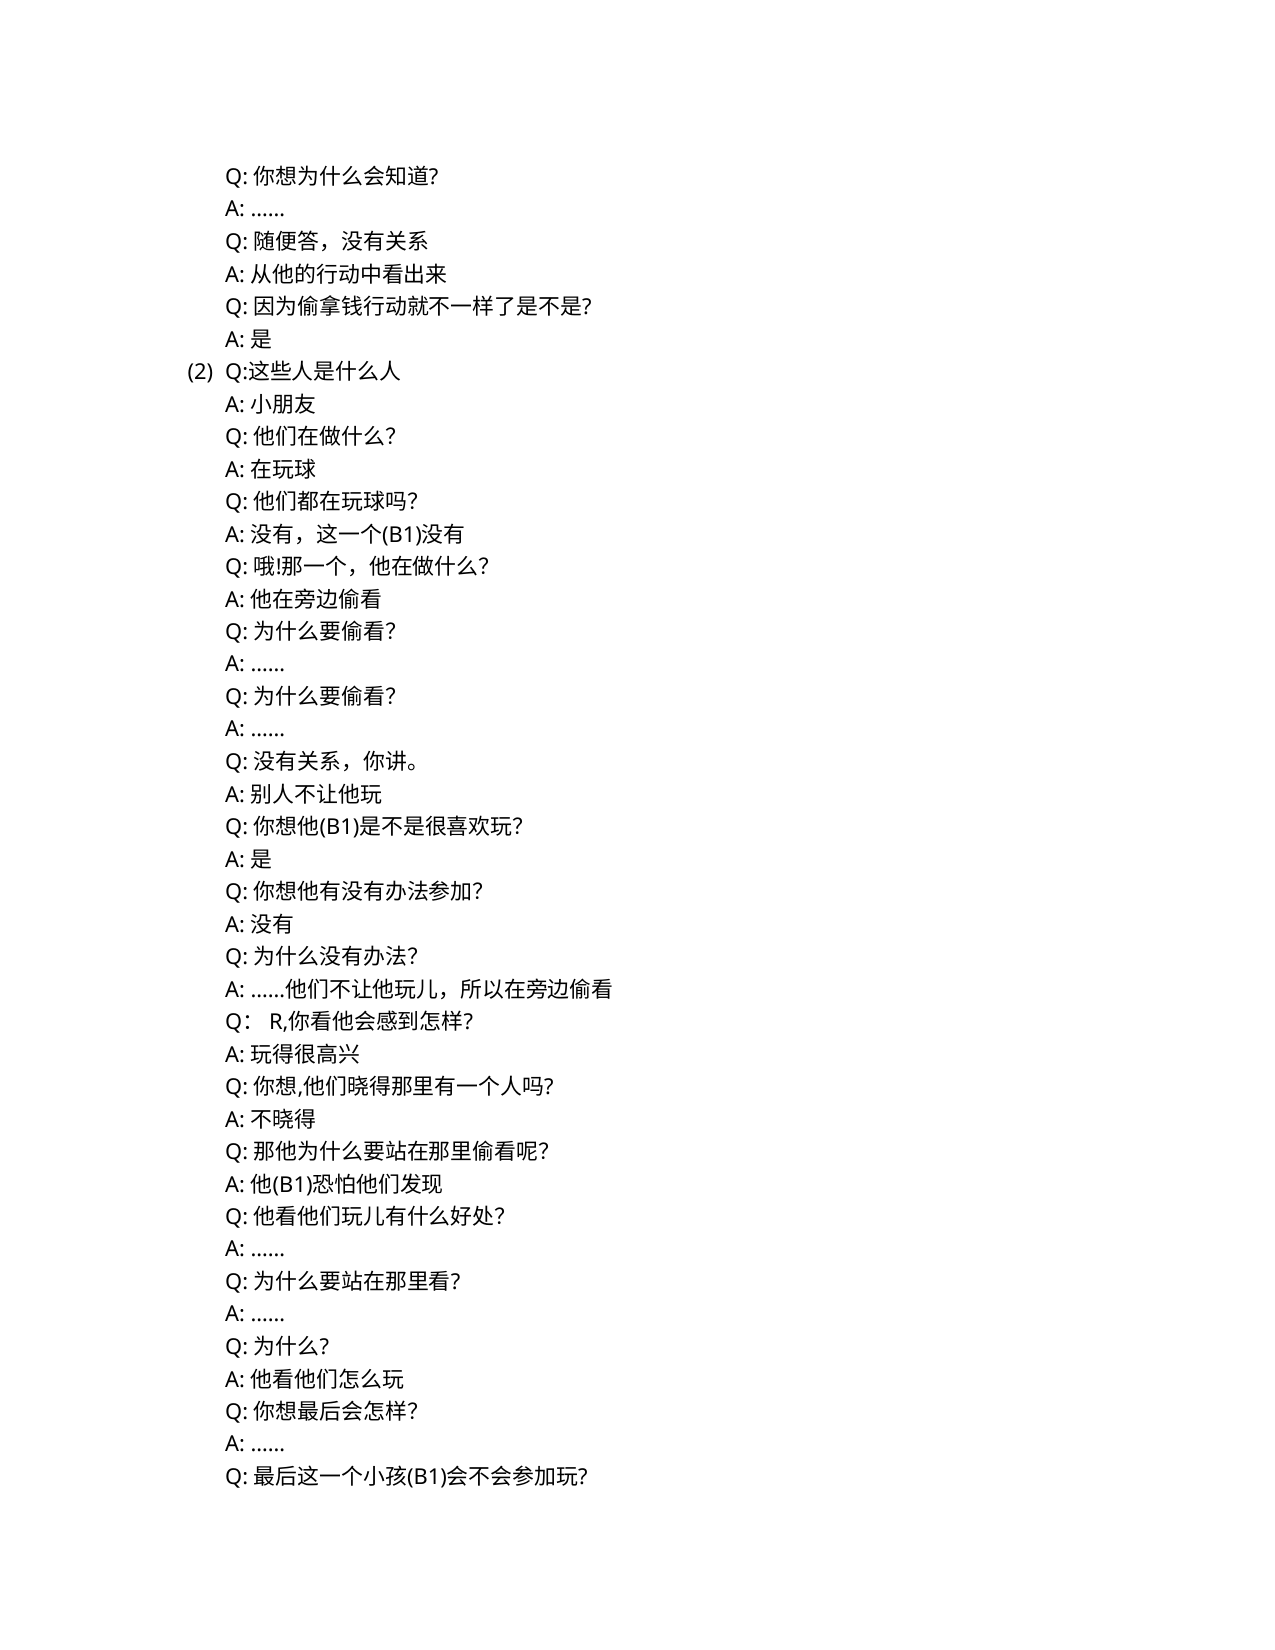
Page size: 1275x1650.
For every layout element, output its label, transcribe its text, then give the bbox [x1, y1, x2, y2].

list Q: 他看他们玩儿有什么好处？ [225, 1199, 1087, 1231]
list Q: 为什么要站在那里看? [225, 1264, 1087, 1296]
list A: 从他的行动中看出来 [225, 256, 1087, 289]
list Q: 哦!那一个，他在做什么？ [225, 549, 1087, 581]
list A: 在玩球 [225, 451, 1087, 484]
list A: 小朋友 [225, 386, 1087, 419]
list Q: 没有关系，你讲。 [225, 744, 1087, 776]
list A: …… [225, 1296, 1087, 1329]
list Q: 他们在做什么？ [225, 419, 1087, 451]
list A: 是 [225, 321, 1087, 354]
list A: 玩得很高兴 [225, 1036, 1087, 1069]
list A: 不晓得 [225, 1101, 1087, 1134]
list A: …… [225, 1426, 1087, 1459]
list A: …… [225, 711, 1087, 744]
list Q: 为什么要偷看？ [225, 614, 1087, 646]
list Q: 你想他(B1)是不是很喜欢玩？ [225, 809, 1087, 841]
list A: 是 [225, 841, 1087, 874]
list Q: 你想最后会怎样？ [225, 1394, 1087, 1426]
list Q: 你想他有没有办法参加？ [225, 874, 1087, 906]
list Q: 为什么没有办法？ [225, 939, 1087, 971]
list A: ……他们不让他玩儿，所以在旁边偷看 [225, 971, 1087, 1004]
list A: 他看他们怎么玩 [225, 1361, 1087, 1394]
list Q: 那他为什么要站在那里偷看呢？ [225, 1134, 1087, 1166]
list A: …… [225, 646, 1087, 679]
list Q: 他们都在玩球吗？ [225, 484, 1087, 516]
list Q: 因为偷拿钱行动就不一样了是不是? [225, 289, 1087, 321]
list Q:这些人是什么人 [187, 354, 1087, 386]
list Q: 最后这一个小孩(B1)会不会参加玩? [225, 1459, 1087, 1491]
list A: 没有 [225, 906, 1087, 939]
list Q： R,你看他会感到怎样? [225, 1004, 1087, 1036]
list A: 没有，这一个(B1)没有 [225, 516, 1087, 549]
list A: …… [225, 1231, 1087, 1264]
list Q: 随便答，没有关系 [225, 224, 1087, 256]
list A: 别人不让他玩 [225, 776, 1087, 809]
list Q: 为什么要偷看？ [225, 679, 1087, 711]
list Q: 为什么? [225, 1329, 1087, 1361]
list Q: 你想为什么会知道? [225, 159, 1087, 191]
list A: …… [225, 191, 1087, 224]
list Q: 你想,他们晓得那里有一个人吗? [225, 1069, 1087, 1101]
list A: 他(B1)恐怕他们发现 [225, 1166, 1087, 1199]
list A: 他在旁边偷看 [225, 581, 1087, 614]
